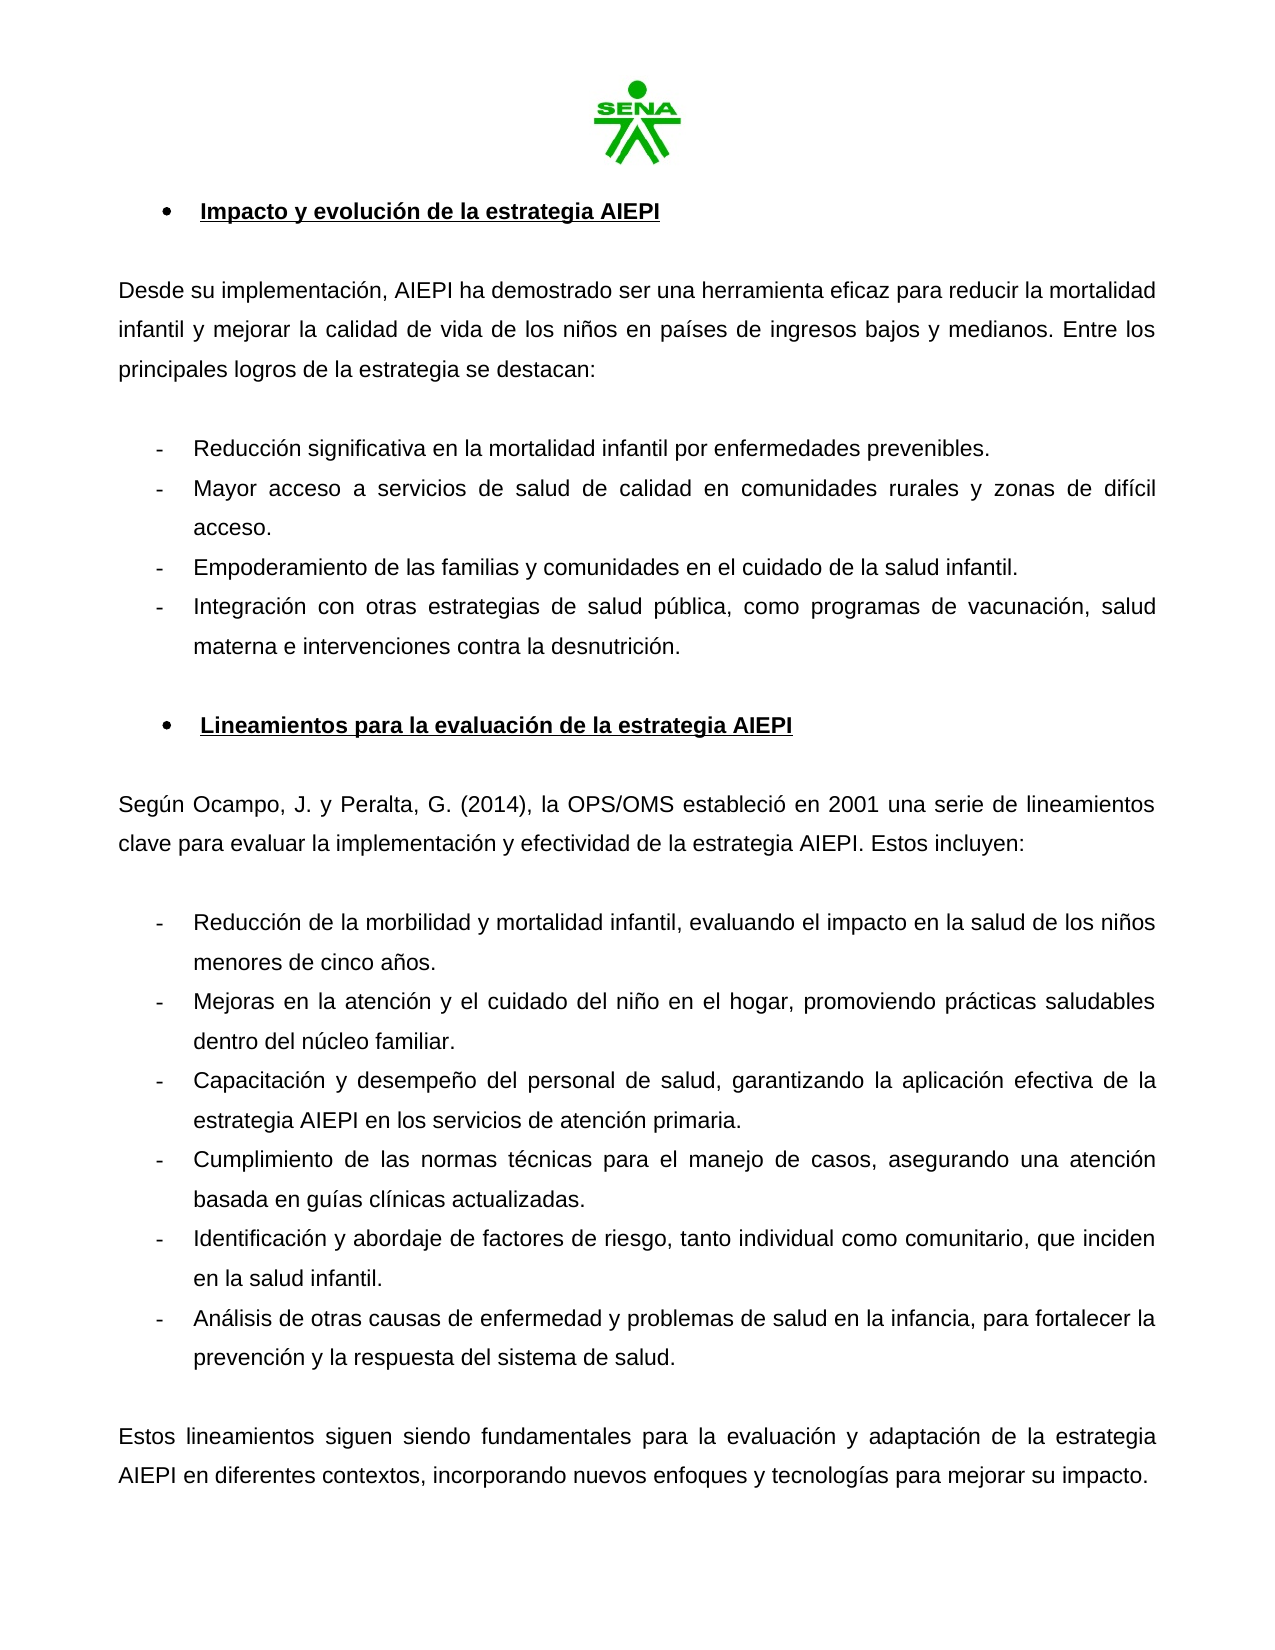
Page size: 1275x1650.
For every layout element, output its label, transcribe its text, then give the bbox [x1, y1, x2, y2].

list Reducción significativa en la mortalidad infantil por enfermedades prevenibles. [156, 435, 1157, 461]
list Cumplimiento de las normas técnicas para el manejo de casos, asegurando una atención basada en guías clínicas actualizadas. [156, 1146, 1157, 1212]
text Estos lineamientos siguen siendo fundamentales para la evaluación y adaptación de la estrategia AIEPI en diferentes contextos, incorporando nuevos enfoques y tecnologías para mejorar su impacto. [118, 1423, 1157, 1489]
list Mayor acceso a servicios de salud de calidad en comunidades rurales y zonas de difícil acceso. [156, 474, 1157, 540]
list Integración con otras estrategias de salud pública, como programas de vacunación, salud materna e intervenciones contra la desnutrición. [156, 593, 1157, 659]
list Identificación y abordaje de factores de riesgo, tanto individual como comunitario, que inciden en la salud infantil. [156, 1225, 1157, 1291]
text Desde su implementación, AIEPI ha demostrado ser una herramienta eficaz para reducir la mortalidad infantil y mejorar la calidad de vida de los niños en países de ingresos bajos y medianos. Entre los principales logros de la estrategia se destacan: [118, 277, 1157, 382]
list Mejoras en la atención y el cuidado del niño en el hogar, promoviendo prácticas saludables dentro del núcleo familiar. [156, 988, 1157, 1054]
list Reducción de la morbilidad y mortalidad infantil, evaluando el impacto en la salud de los niños menores de cinco años. [156, 909, 1157, 975]
list Empoderamiento de las familias y comunidades en el cuidado de la salud infantil. [156, 553, 1157, 580]
list Impacto y evolución de la estrategia AIEPI [163, 198, 1157, 224]
list Análisis de otras causas de enfermedad y problemas de salud en la infancia, para fortalecer la prevención y la respuesta del sistema de salud. [156, 1304, 1157, 1370]
list Lineamientos para la evaluación de la estrategia AIEPI [163, 712, 1157, 738]
picture [588, 75, 687, 172]
list Capacitación y desempeño del personal de salud, garantizando la aplicación efectiva de la estrategia AIEPI en los servicios de atención primaria. [156, 1067, 1157, 1133]
text Según Ocampo, J. y Peralta, G. (2014), la OPS/OMS estableció en 2001 una serie de lineamientos clave para evaluar la implementación y efectividad de la estrategia AIEPI. Estos incluyen: [118, 791, 1157, 857]
